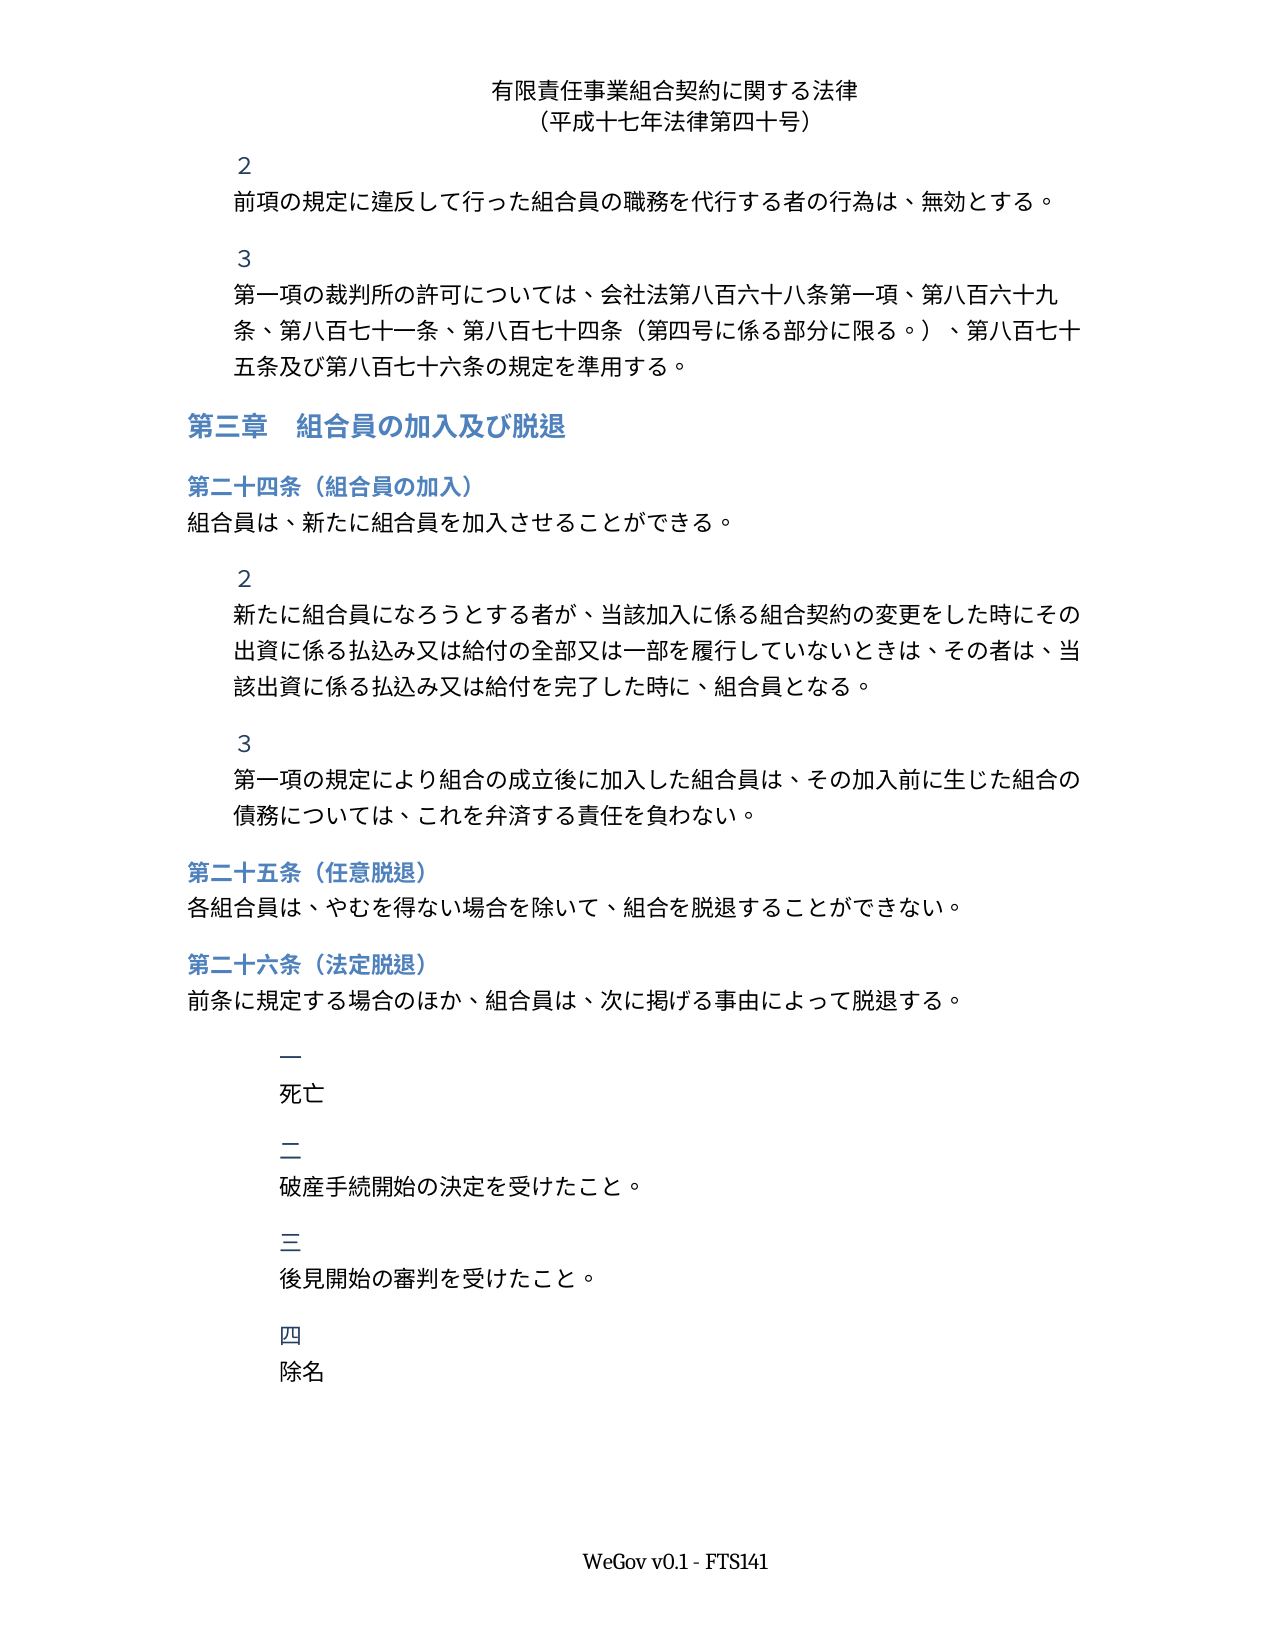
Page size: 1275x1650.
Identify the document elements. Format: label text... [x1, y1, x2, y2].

text 死亡 [279, 1078, 1087, 1109]
subtitle ３ [233, 728, 1087, 759]
text 各組合員は、やむを得ない場合を除いて、組合を脱退することができない。 [187, 892, 1087, 924]
text 第一項の規定により組合の成立後に加入した組合員は、その加入前に生じた組合の債務については、これを弁済する責任を負わない。 [233, 764, 1087, 831]
subtitle 第二十五条（任意脱退） [187, 856, 1087, 888]
text 前条に規定する場合のほか、組合員は、次に掲げる事由によって脱退する。 [187, 985, 1087, 1016]
subtitle 第二十六条（法定脱退） [187, 949, 1087, 980]
subtitle 二 [279, 1134, 1087, 1166]
subtitle 一 [279, 1042, 1087, 1073]
text 組合員は、新たに組合員を加入させることができる。 [187, 506, 1087, 538]
text 破産手続開始の決定を受けたこと。 [279, 1171, 1087, 1202]
subtitle ３ [233, 243, 1087, 274]
subtitle 第二十四条（組合員の加入） [187, 471, 1087, 502]
text 前項の規定に違反して行った組合員の職務を代行する者の行為は、無効とする。 [233, 186, 1087, 217]
text 除名 [279, 1356, 1087, 1387]
text 第一項の裁判所の許可については、会社法第八百六十八条第一項、第八百六十九条、第八百七十一条、第八百七十四条（第四号に係る部分に限る。）、第八百七十五条及び第八百七十六条の規定を準用する。 [233, 279, 1087, 382]
text 後見開始の審判を受けたこと。 [279, 1263, 1087, 1294]
subtitle 四 [279, 1320, 1087, 1351]
text 新たに組合員になろうとする者が、当該加入に係る組合契約の変更をした時にその出資に係る払込み又は給付の全部又は一部を履行していないときは、その者は、当該出資に係る払込み又は給付を完了した時に、組合員となる。 [233, 599, 1087, 702]
subtitle ２ [233, 150, 1087, 181]
subtitle 三 [279, 1227, 1087, 1258]
subtitle 第三章 組合員の加入及び脱退 [187, 407, 1087, 444]
subtitle ２ [233, 563, 1087, 594]
